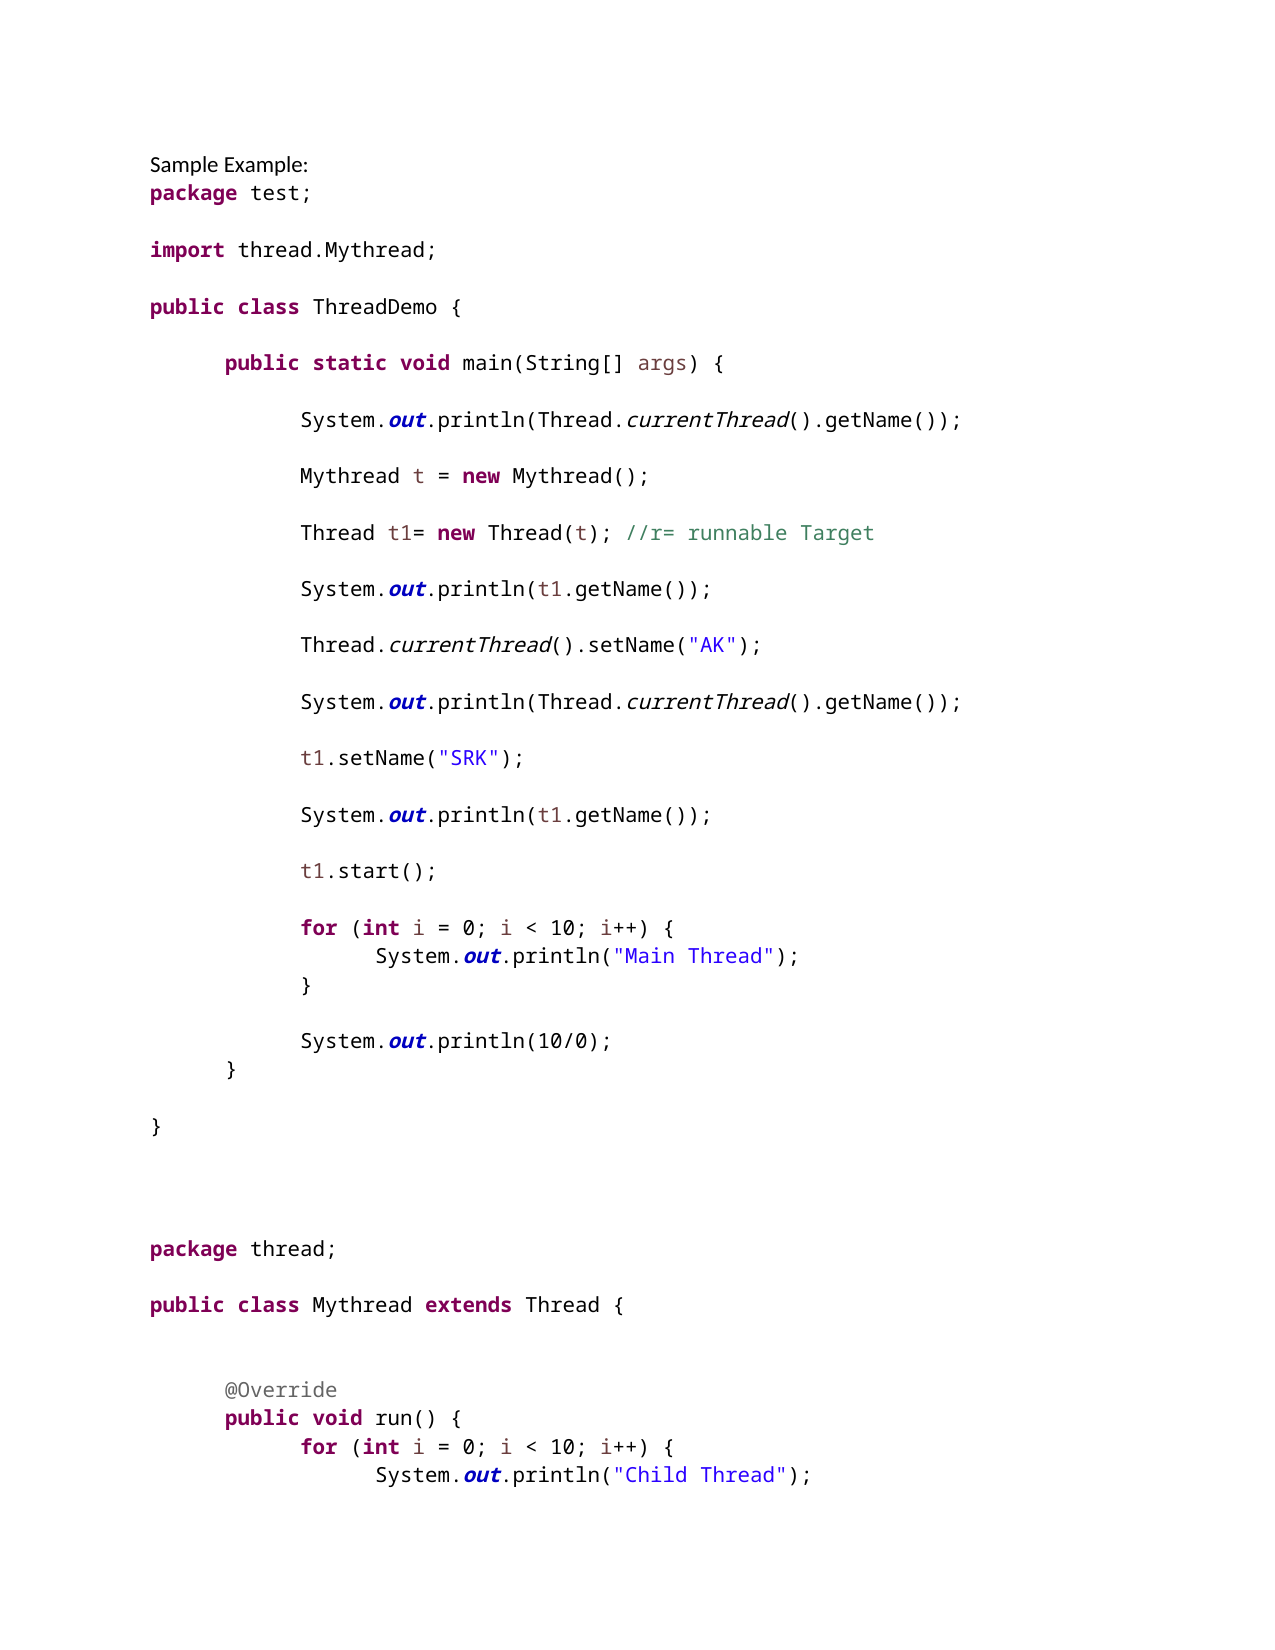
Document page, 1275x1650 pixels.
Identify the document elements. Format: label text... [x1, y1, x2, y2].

text t1.setName("SRK"); [150, 743, 1125, 772]
text Sample Example: package test; [150, 150, 1125, 206]
text System.out.println(Thread.currentThread().getName()); [150, 687, 1125, 715]
text System.out.println(10/0); [150, 1026, 1125, 1054]
text } [150, 1054, 1125, 1083]
text System.out.println(t1.getName()); [150, 574, 1125, 602]
text Thread.currentThread().setName("AK"); [150, 631, 1125, 659]
text for (int i = 0; i < 10; i++) { [150, 913, 1125, 941]
text Mythread t = new Mythread(); [150, 461, 1125, 489]
text public class Mythread extends Thread { [150, 1291, 1125, 1319]
text import thread.Mythread; [150, 235, 1125, 263]
text System.out.println("Child Thread"); [150, 1460, 1125, 1489]
text System.out.println(Thread.currentThread().getName()); [150, 405, 1125, 433]
text for (int i = 0; i < 10; i++) { [150, 1432, 1125, 1460]
text public class ThreadDemo { [150, 292, 1125, 320]
text t1.start(); [150, 856, 1125, 885]
text package thread; [150, 1234, 1125, 1262]
text } [150, 970, 1125, 998]
text System.out.println(t1.getName()); [150, 800, 1125, 828]
text System.out.println("Main Thread"); [150, 941, 1125, 970]
text public static void main(String[] args) { [150, 348, 1125, 377]
text @Override [150, 1375, 1125, 1403]
text Thread t1= new Thread(t); //r= runnable Target [150, 518, 1125, 546]
text } [150, 1111, 1125, 1140]
text public void run() { [150, 1403, 1125, 1432]
